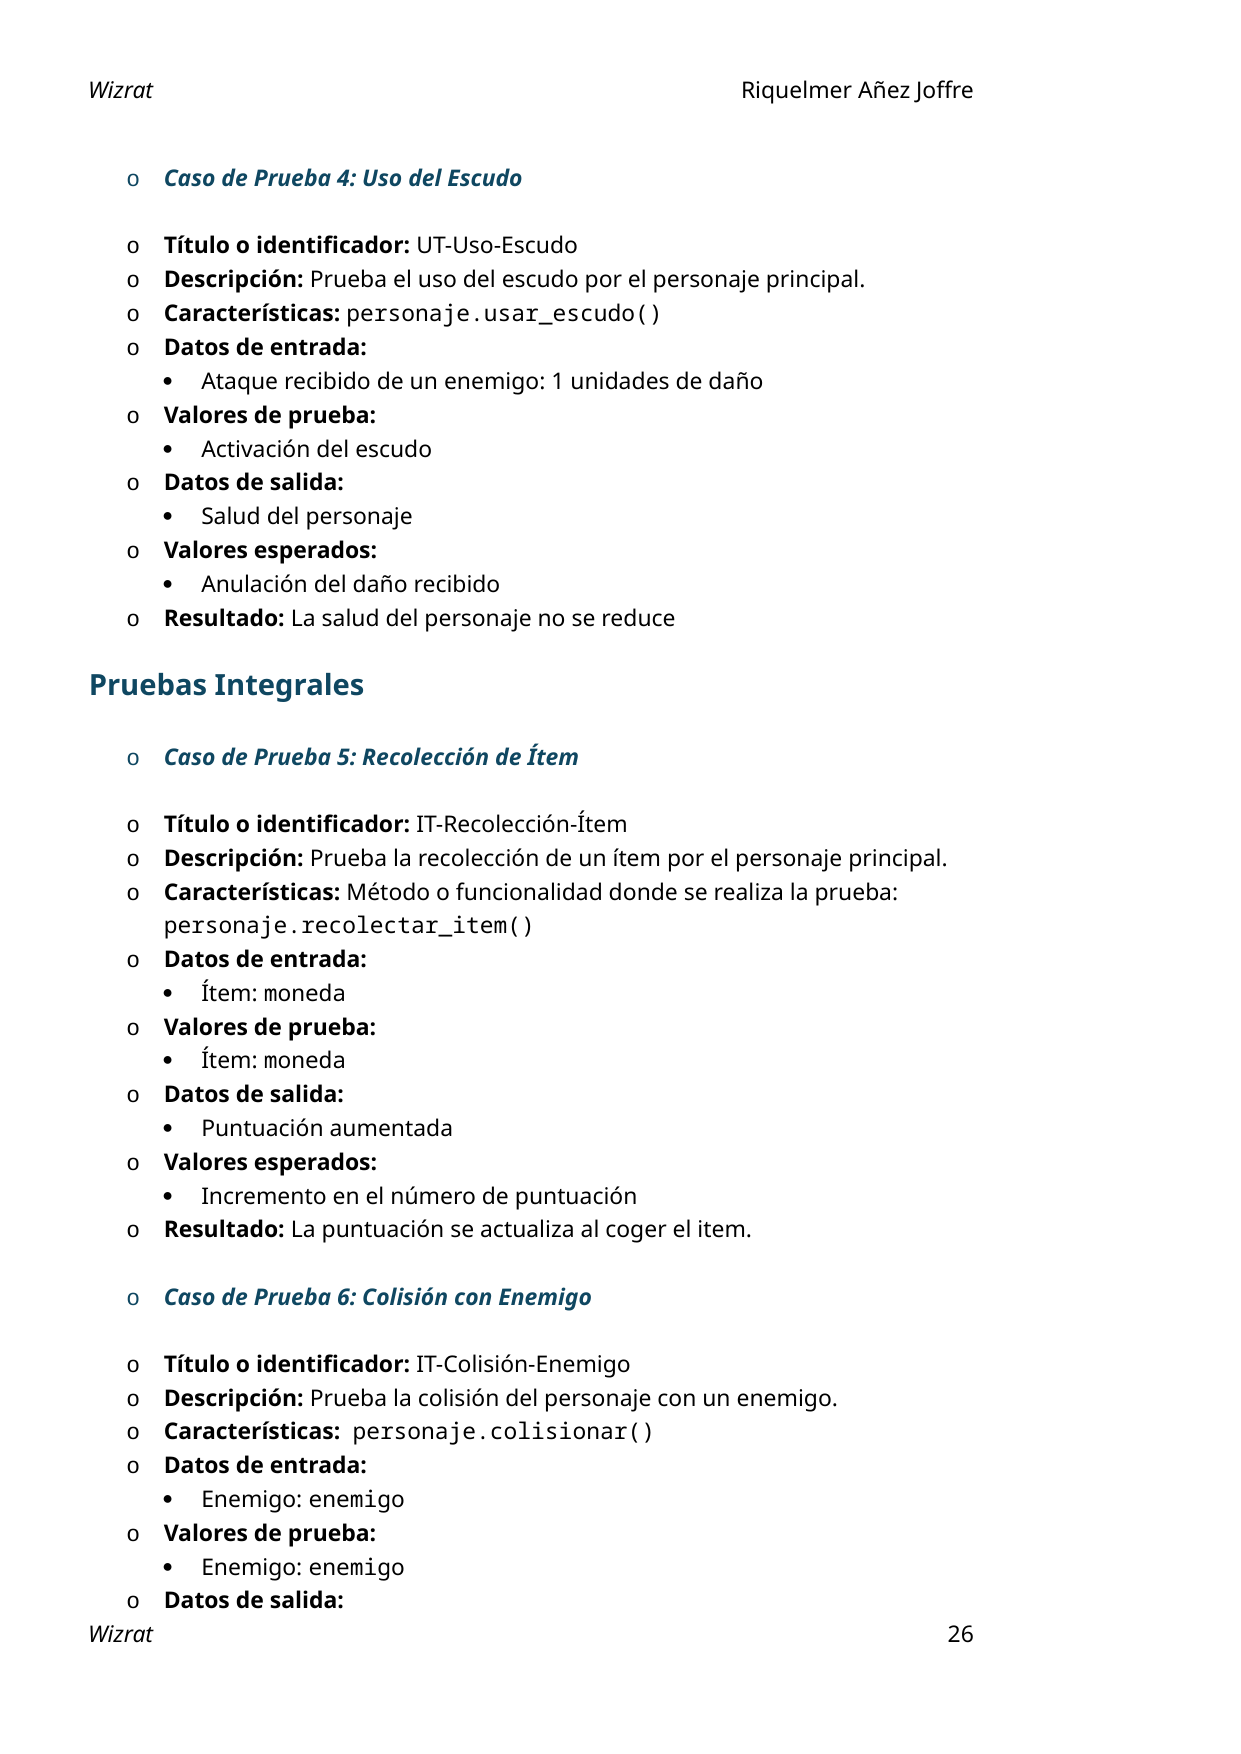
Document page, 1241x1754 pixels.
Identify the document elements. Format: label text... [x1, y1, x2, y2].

list Enemigo: enemigo [163, 1483, 1166, 1514]
list Ítem: moneda [163, 1044, 1166, 1076]
subtitle Caso de Prueba 4: Uso del Escudo [126, 162, 1166, 194]
list Datos de entrada: [126, 331, 1166, 362]
list Valores de prueba: [126, 1517, 1166, 1548]
subtitle Caso de Prueba 5: Recolección de Ítem [126, 741, 1166, 772]
list Título o identificador: UT-Uso-Escudo [126, 229, 1166, 261]
list Valores esperados: [126, 1146, 1166, 1177]
list Enemigo: enemigo [163, 1551, 1166, 1582]
subtitle Pruebas Integrales [88, 664, 1166, 704]
list Características: Método o funcionalidad donde se realiza la prueba: personaje.recolectar_item() [126, 875, 1166, 941]
list Características: personaje.colisionar() [126, 1415, 1166, 1447]
list Descripción: Prueba la colisión del personaje con un enemigo. [126, 1381, 1166, 1413]
list Anulación del daño recibido [163, 568, 1166, 599]
list Datos de salida: [126, 466, 1166, 498]
subtitle Caso de Prueba 6: Colisión con Enemigo [126, 1281, 1166, 1312]
list Valores de prueba: [126, 1011, 1166, 1042]
list Ítem: moneda [163, 977, 1166, 1008]
list Salud del personaje [163, 500, 1166, 531]
list Descripción: Prueba el uso del escudo por el personaje principal. [126, 263, 1166, 295]
list Título o identificador: IT-Recolección-Ítem [126, 808, 1166, 839]
list Datos de salida: [126, 1584, 1166, 1616]
list Datos de entrada: [126, 1449, 1166, 1481]
list Ataque recibido de un enemigo: 1 unidades de daño [163, 365, 1166, 396]
list Datos de salida: [126, 1078, 1166, 1109]
list Valores de prueba: [126, 399, 1166, 430]
list Resultado: La salud del personaje no se reduce [126, 601, 1166, 633]
list Datos de entrada: [126, 943, 1166, 974]
list Resultado: La puntuación se actualiza al coger el item. [126, 1213, 1166, 1245]
list Valores esperados: [126, 534, 1166, 565]
list Descripción: Prueba la recolección de un ítem por el personaje principal. [126, 842, 1166, 873]
list Activación del escudo [163, 432, 1166, 464]
list Título o identificador: IT-Colisión-Enemigo [126, 1348, 1166, 1379]
list Puntuación aumentada [163, 1112, 1166, 1143]
list Incremento en el número de puntuación [163, 1180, 1166, 1211]
list Características: personaje.usar_escudo() [126, 297, 1166, 328]
